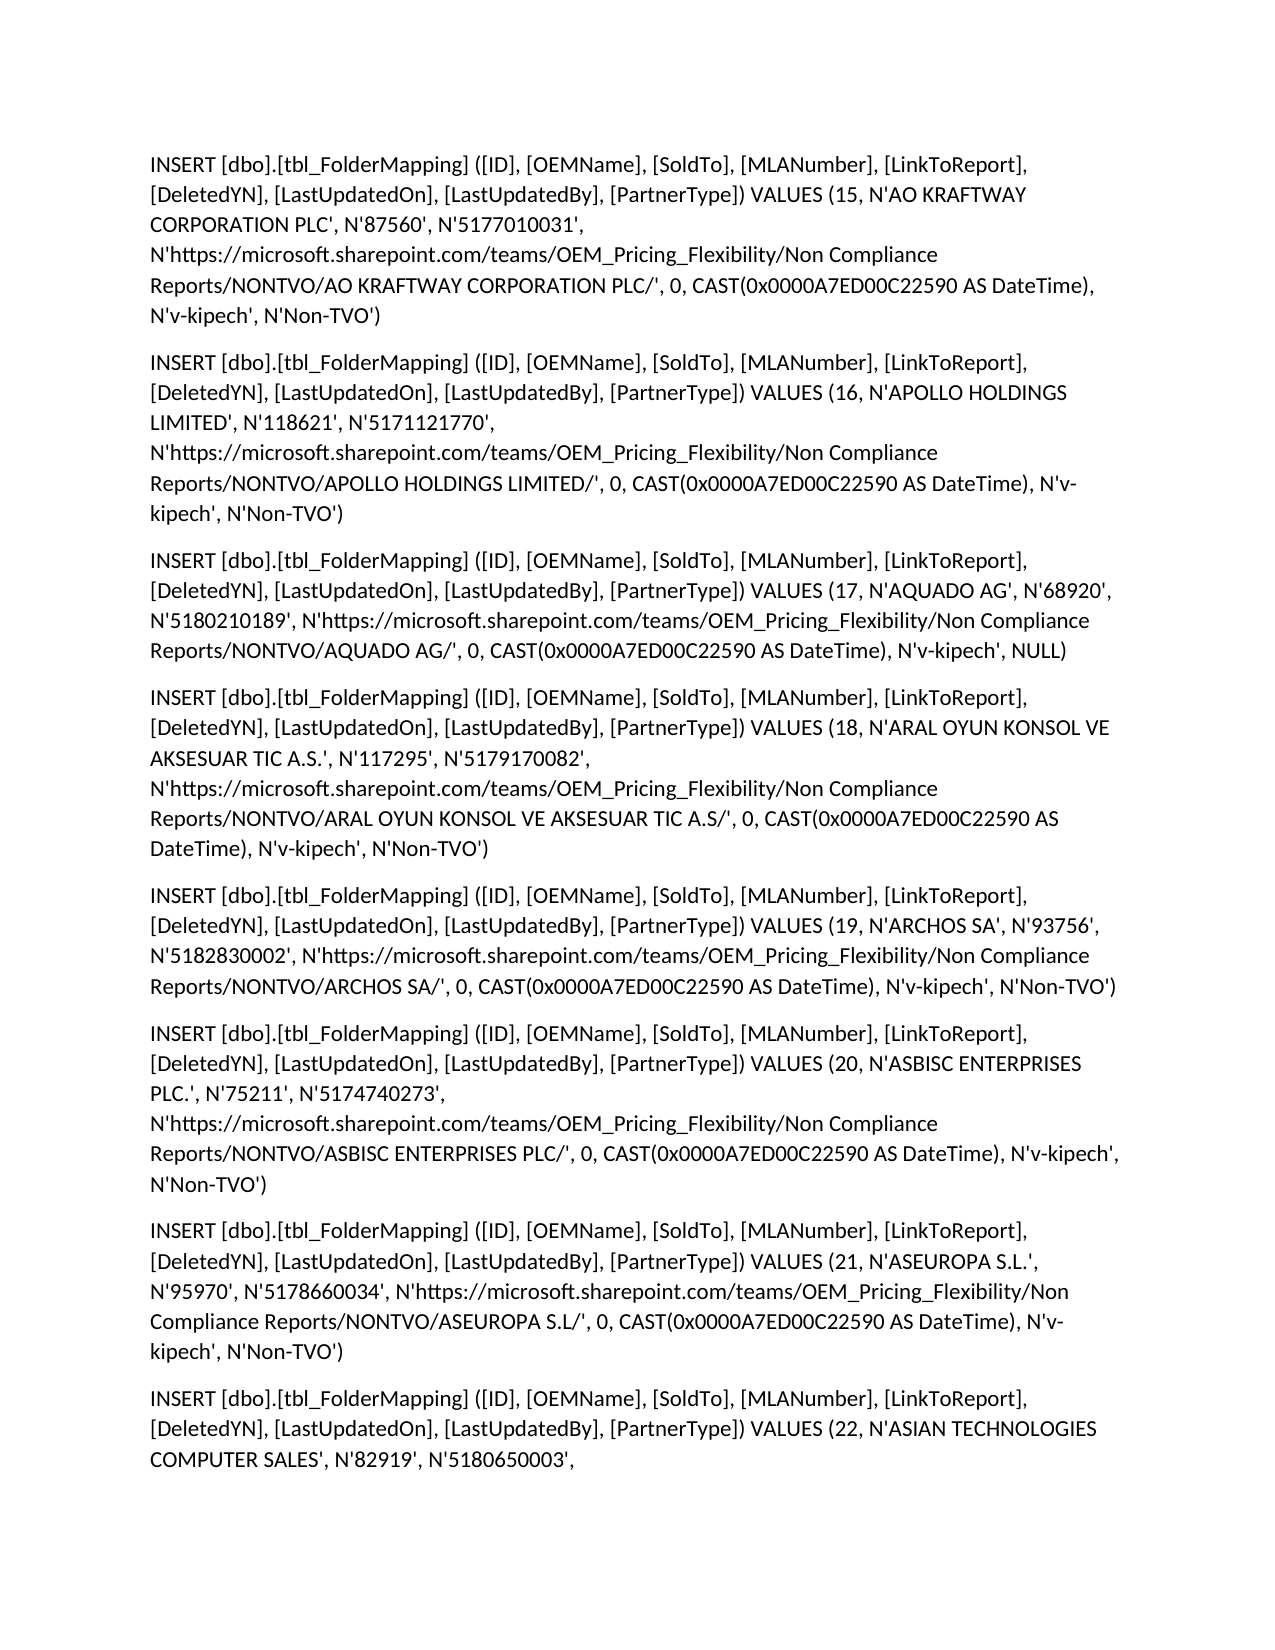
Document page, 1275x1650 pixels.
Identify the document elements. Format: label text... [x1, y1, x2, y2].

text INSERT [dbo].[tbl_FolderMapping] ([ID], [OEMName], [SoldTo], [MLANumber], [LinkToReport], [DeletedYN], [LastUpdatedOn], [LastUpdatedBy], [PartnerType]) VALUES (15, N'AO KRAFTWAY CORPORATION PLC', N'87560', N'5177010031', N'https://microsoft.sharepoint.com/teams/OEM_Pricing_Flexibility/Non Compliance Reports/NONTVO/AO KRAFTWAY CORPORATION PLC/', 0, CAST(0x0000A7ED00C22590 AS DateTime), N'v-kipech', N'Non-TVO') [150, 150, 1125, 329]
text INSERT [dbo].[tbl_FolderMapping] ([ID], [OEMName], [SoldTo], [MLANumber], [LinkToReport], [DeletedYN], [LastUpdatedOn], [LastUpdatedBy], [PartnerType]) VALUES (19, N'ARCHOS SA', N'93756', N'5182830002', N'https://microsoft.sharepoint.com/teams/OEM_Pricing_Flexibility/Non Compliance Reports/NONTVO/ARCHOS SA/', 0, CAST(0x0000A7ED00C22590 AS DateTime), N'v-kipech', N'Non-TVO') [150, 881, 1125, 1000]
text INSERT [dbo].[tbl_FolderMapping] ([ID], [OEMName], [SoldTo], [MLANumber], [LinkToReport], [DeletedYN], [LastUpdatedOn], [LastUpdatedBy], [PartnerType]) VALUES (17, N'AQUADO AG', N'68920', N'5180210189', N'https://microsoft.sharepoint.com/teams/OEM_Pricing_Flexibility/Non Compliance Reports/NONTVO/AQUADO AG/', 0, CAST(0x0000A7ED00C22590 AS DateTime), N'v-kipech', NULL) [150, 546, 1125, 664]
text INSERT [dbo].[tbl_FolderMapping] ([ID], [OEMName], [SoldTo], [MLANumber], [LinkToReport], [DeletedYN], [LastUpdatedOn], [LastUpdatedBy], [PartnerType]) VALUES (16, N'APOLLO HOLDINGS LIMITED', N'118621', N'5171121770', N'https://microsoft.sharepoint.com/teams/OEM_Pricing_Flexibility/Non Compliance Reports/NONTVO/APOLLO HOLDINGS LIMITED/', 0, CAST(0x0000A7ED00C22590 AS DateTime), N'v-kipech', N'Non-TVO') [150, 348, 1125, 527]
text INSERT [dbo].[tbl_FolderMapping] ([ID], [OEMName], [SoldTo], [MLANumber], [LinkToReport], [DeletedYN], [LastUpdatedOn], [LastUpdatedBy], [PartnerType]) VALUES (20, N'ASBISC ENTERPRISES PLC.', N'75211', N'5174740273', N'https://microsoft.sharepoint.com/teams/OEM_Pricing_Flexibility/Non Compliance Reports/NONTVO/ASBISC ENTERPRISES PLC/', 0, CAST(0x0000A7ED00C22590 AS DateTime), N'v-kipech', N'Non-TVO') [150, 1019, 1125, 1198]
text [150, 1384, 1125, 1473]
text INSERT [dbo].[tbl_FolderMapping] ([ID], [OEMName], [SoldTo], [MLANumber], [LinkToReport], [DeletedYN], [LastUpdatedOn], [LastUpdatedBy], [PartnerType]) VALUES (21, N'ASEUROPA S.L.', N'95970', N'5178660034', N'https://microsoft.sharepoint.com/teams/OEM_Pricing_Flexibility/Non Compliance Reports/NONTVO/ASEUROPA S.L/', 0, CAST(0x0000A7ED00C22590 AS DateTime), N'v-kipech', N'Non-TVO') [150, 1217, 1125, 1366]
text INSERT [dbo].[tbl_FolderMapping] ([ID], [OEMName], [SoldTo], [MLANumber], [LinkToReport], [DeletedYN], [LastUpdatedOn], [LastUpdatedBy], [PartnerType]) VALUES (18, N'ARAL OYUN KONSOL VE AKSESUAR TIC A.S.', N'117295', N'5179170082', N'https://microsoft.sharepoint.com/teams/OEM_Pricing_Flexibility/Non Compliance Reports/NONTVO/ARAL OYUN KONSOL VE AKSESUAR TIC A.S/', 0, CAST(0x0000A7ED00C22590 AS DateTime), N'v-kipech', N'Non-TVO') [150, 683, 1125, 862]
